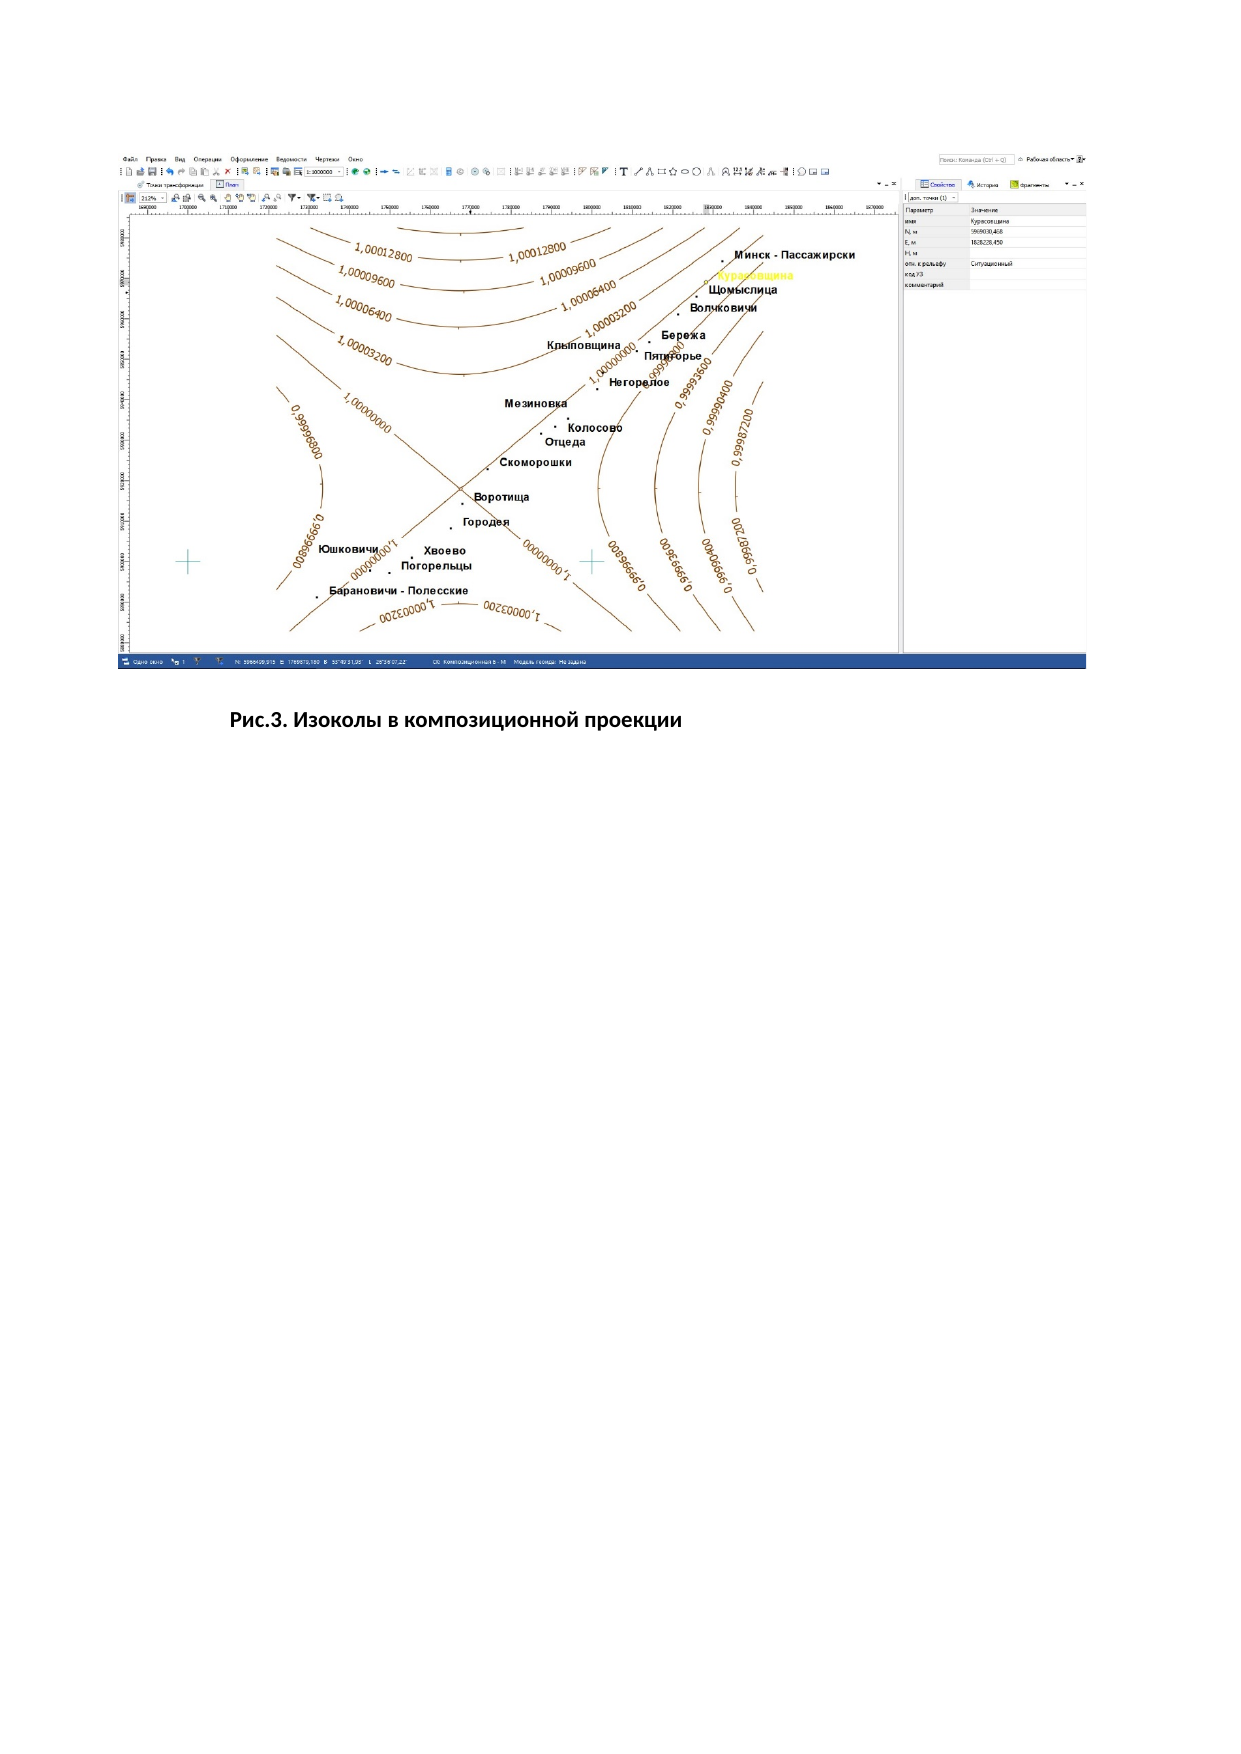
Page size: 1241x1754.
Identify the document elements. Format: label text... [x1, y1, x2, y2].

picture [118, 153, 1087, 669]
list Рис.3. Изоколы в композиционной проекции [229, 705, 1152, 733]
